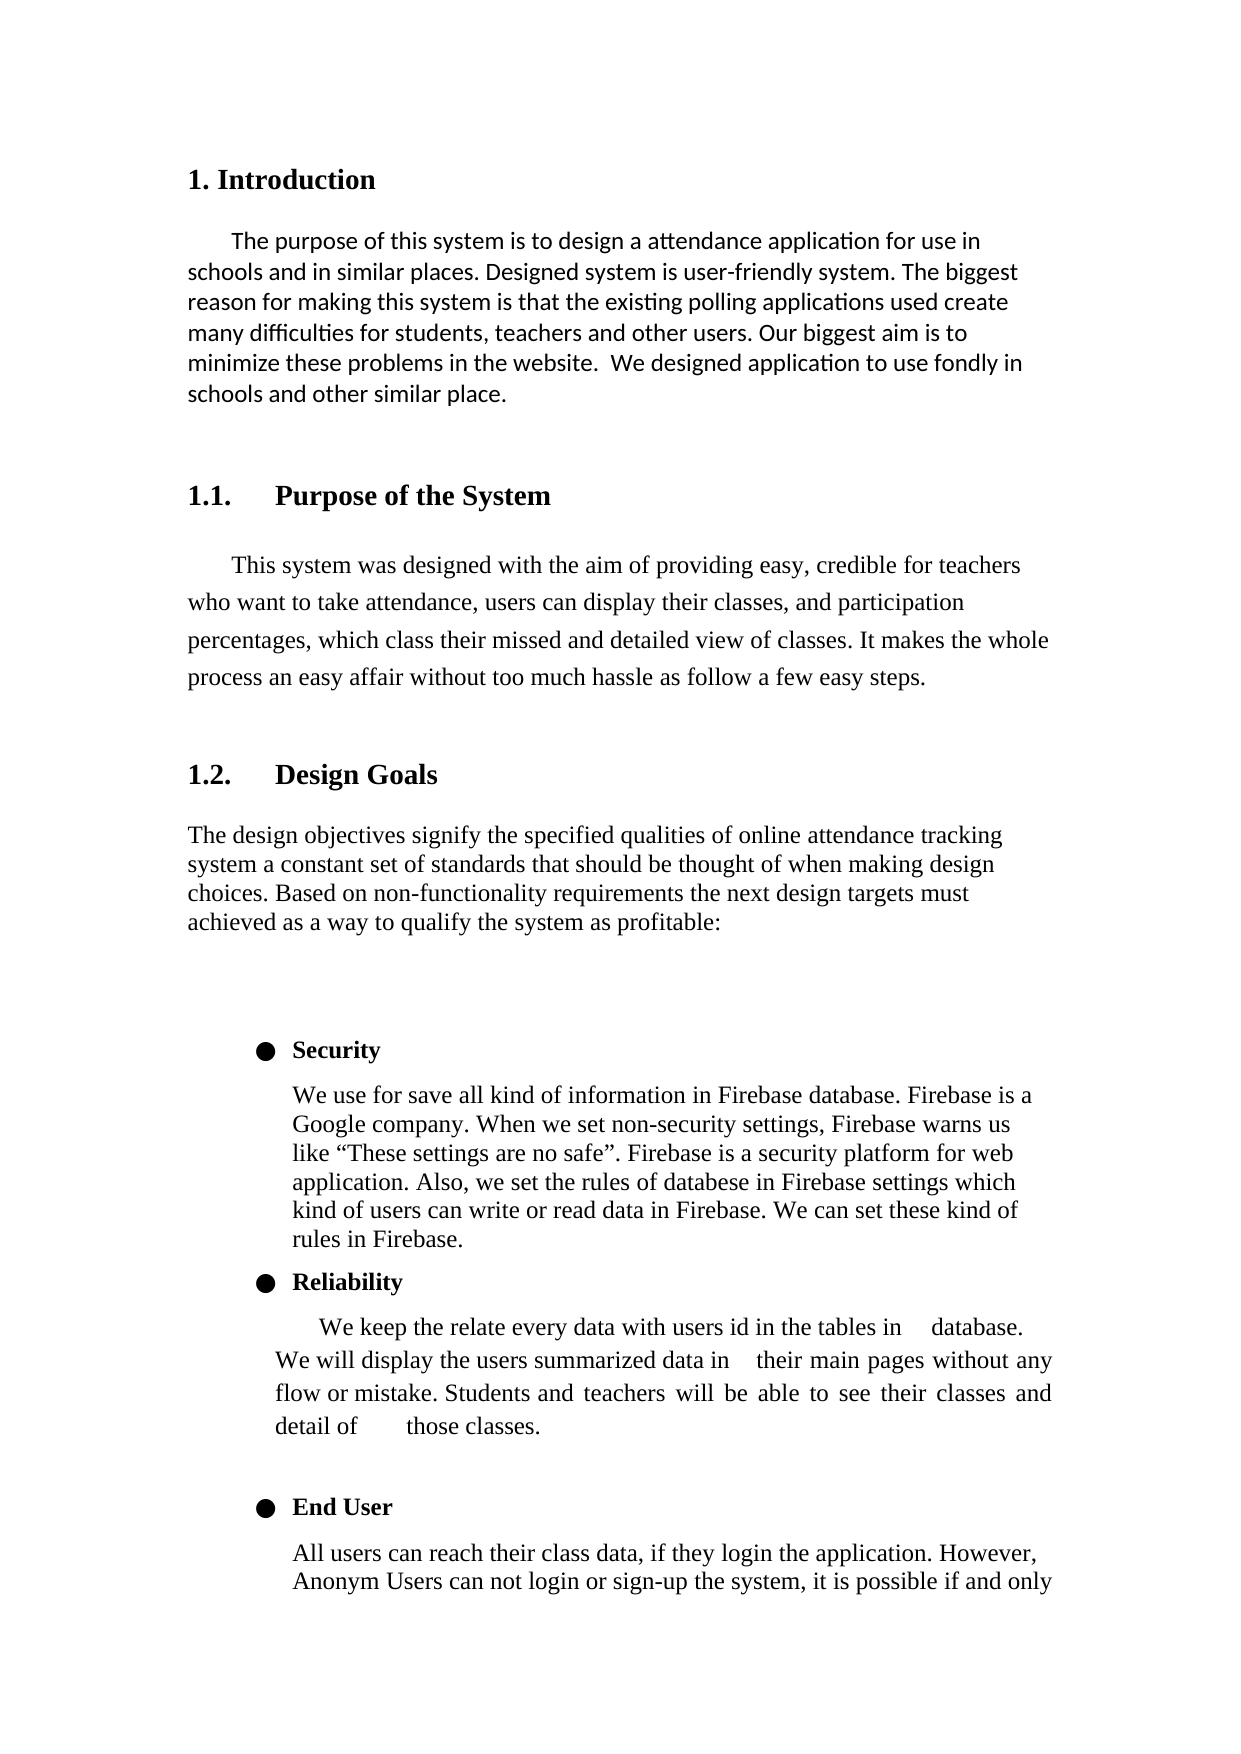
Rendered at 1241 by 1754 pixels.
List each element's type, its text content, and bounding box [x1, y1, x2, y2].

list We keep the relate every data with users id in the tables in database. We will display the users summarized data in their main pages without any flow or mistake. Students and teachers will be able to see their classes and detail of those classes. [275, 1312, 1053, 1439]
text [292, 1538, 1053, 1595]
text This system was designed with the aim of providing easy, credible for teachers who want to take attendance, users can display their classes, and participation percentages, which class their missed and detailed view of classes. It makes the whole process an easy affair without too much hassle as follow a few easy steps. [187, 541, 1053, 691]
subtitle Purpose of the System [187, 478, 1053, 512]
list End User [254, 1479, 1053, 1530]
text The purpose of this system is to design a attendance application for use in schools and in similar places. Designed system is user-friendly system. The biggest reason for making this system is that the existing polling applications used create many difficulties for students, teachers and other users. Our biggest aim is to minimize these problems in the website. We designed application to use fondly in schools and other similar place. [187, 225, 1053, 408]
list Security [254, 1022, 1053, 1073]
subtitle Design Goals [187, 757, 1053, 791]
text The design objectives signify the specified qualities of online attendance tracking system a constant set of standards that should be thought of when making design choices. Based on non-functionality requirements the next design targets must achieved as a way to qualify the system as profitable: [187, 820, 1053, 935]
subtitle Introduction [187, 162, 1053, 196]
text We use for save all kind of information in Firebase database. Firebase is a Google company. When we set non-security settings, Firebase warns us like “These settings are no safe”. Firebase is a security platform for web application. Also, we set the rules of databese in Firebase settings which kind of users can write or read data in Firebase. We can set these kind of rules in Firebase. [292, 1080, 1053, 1253]
list Reliability [254, 1253, 1053, 1304]
